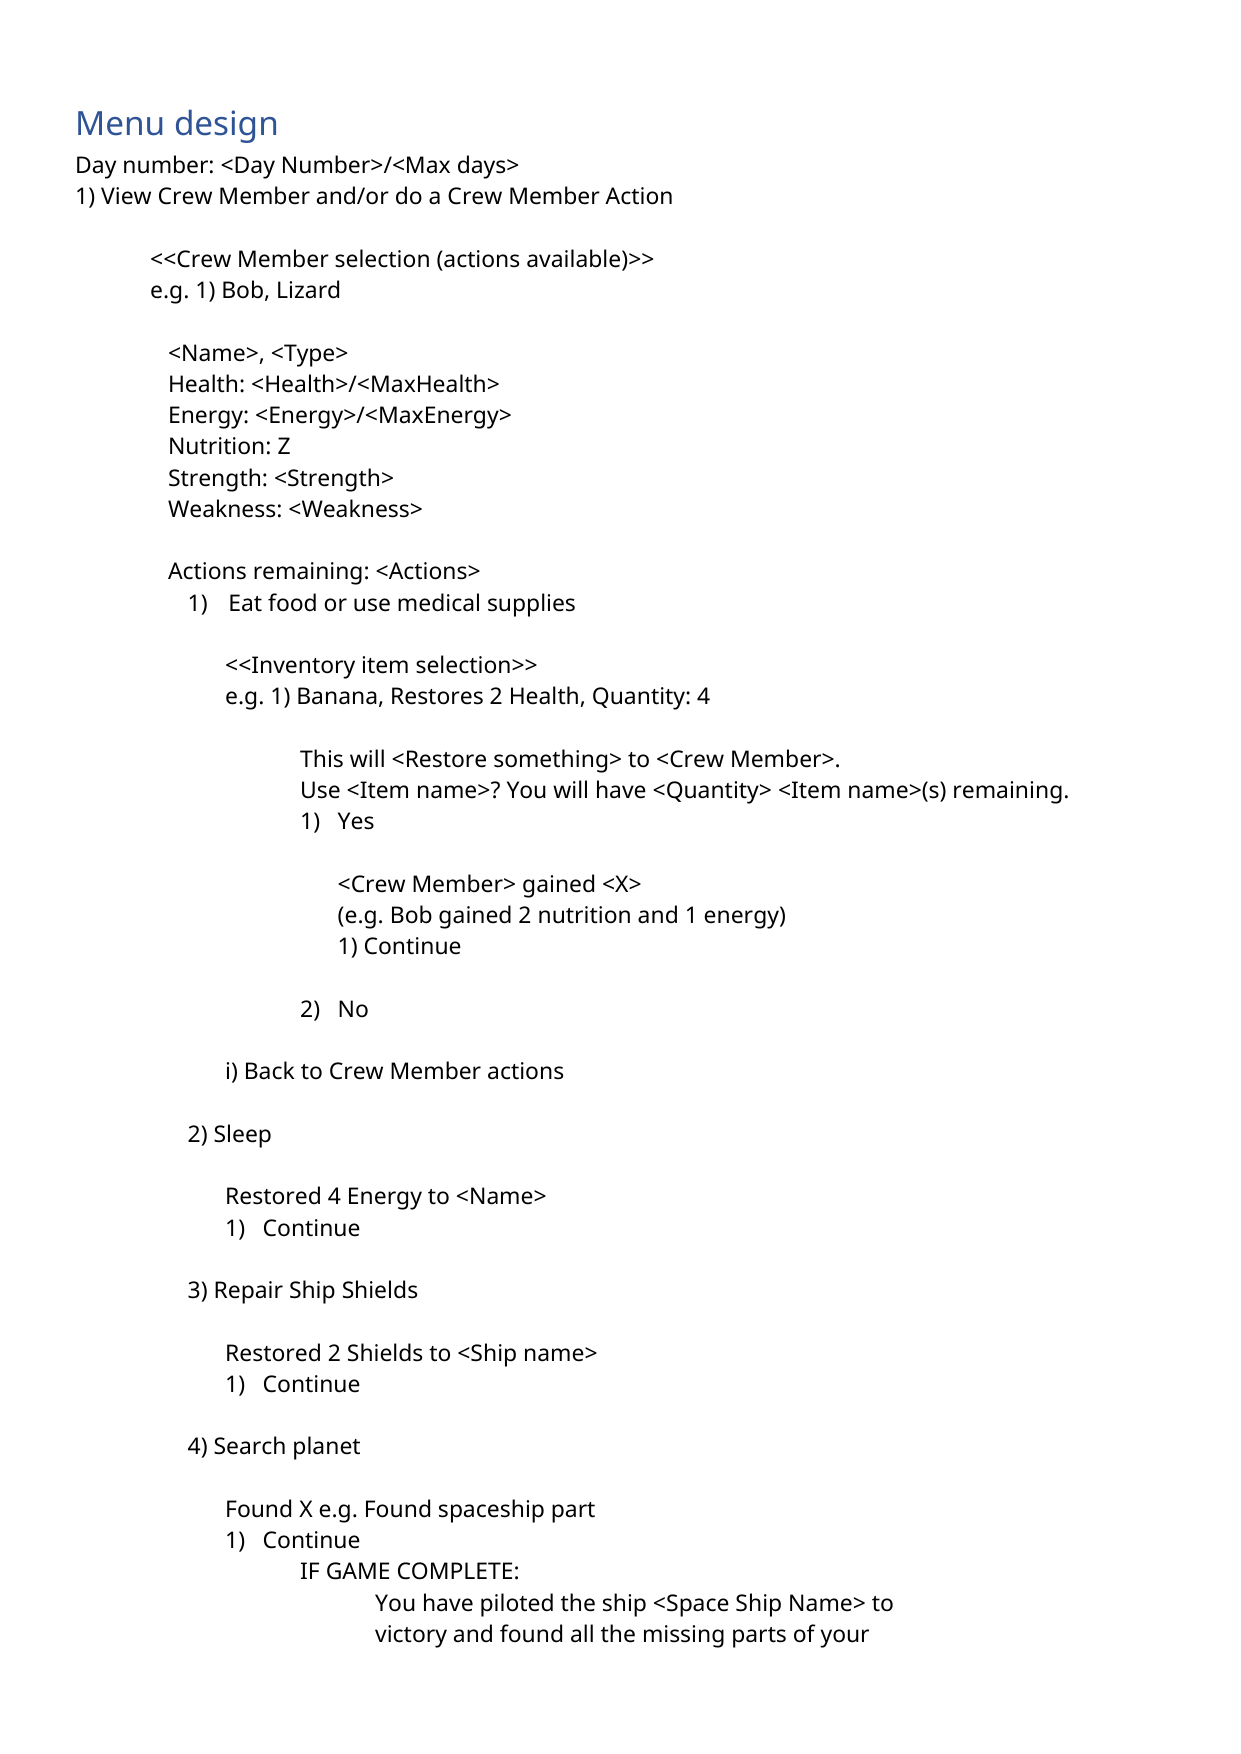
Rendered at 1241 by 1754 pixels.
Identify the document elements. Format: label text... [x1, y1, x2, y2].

text Restored 4 Energy to <Name> [187, 1180, 1165, 1211]
text This will <Restore something> to <Crew Member>. [225, 743, 1165, 774]
text Nutrition: Z [75, 430, 1165, 461]
text Strength: <Strength> [75, 461, 1165, 493]
list Eat food or use medical supplies [187, 586, 1165, 618]
text e.g. 1) Banana, Restores 2 Health, Quantity: 4 [225, 680, 1165, 711]
text <<Inventory item selection>> [225, 649, 1165, 680]
text 3) Repair Ship Shields [187, 1274, 1165, 1305]
text (e.g. Bob gained 2 nutrition and 1 energy) [337, 899, 1165, 930]
text 4) Search planet [187, 1430, 1165, 1461]
text <Name>, <Type> [75, 336, 1165, 368]
text Weakness: <Weakness> [75, 493, 1165, 524]
list Continue [225, 1524, 1165, 1555]
text Use <Item name>? You will have <Quantity> <Item name>(s) remaining. [225, 774, 1165, 805]
subtitle Menu design [75, 100, 1165, 145]
text <<Crew Member selection (actions available)>> [75, 243, 1165, 274]
text Actions remaining: <Actions> [75, 555, 1165, 586]
text i) Back to Crew Member actions [225, 1055, 1165, 1086]
text Restored 2 Shields to <Ship name> [187, 1336, 1165, 1368]
list Continue [225, 1368, 1165, 1399]
text Day number: <Day Number>/<Max days> [75, 149, 1165, 180]
list Yes [300, 805, 1165, 836]
text 1) Continue [337, 930, 1165, 961]
text <Crew Member> gained <X> [337, 868, 1165, 899]
list Continue [225, 1211, 1165, 1243]
text IF GAME COMPLETE: [300, 1555, 1165, 1586]
text e.g. 1) Bob, Lizard [75, 274, 1165, 305]
text victory and found all the missing parts of your [375, 1618, 1165, 1649]
text Found X e.g. Found spaceship part [187, 1493, 1165, 1524]
text Energy: <Energy>/<MaxEnergy> [75, 399, 1165, 430]
text 1) View Crew Member and/or do a Crew Member Action [75, 180, 1165, 211]
text 2) Sleep [187, 1118, 1165, 1149]
text Health: <Health>/<MaxHealth> [75, 368, 1165, 399]
text You have piloted the ship <Space Ship Name> to [375, 1586, 1165, 1618]
list No [300, 993, 1165, 1024]
